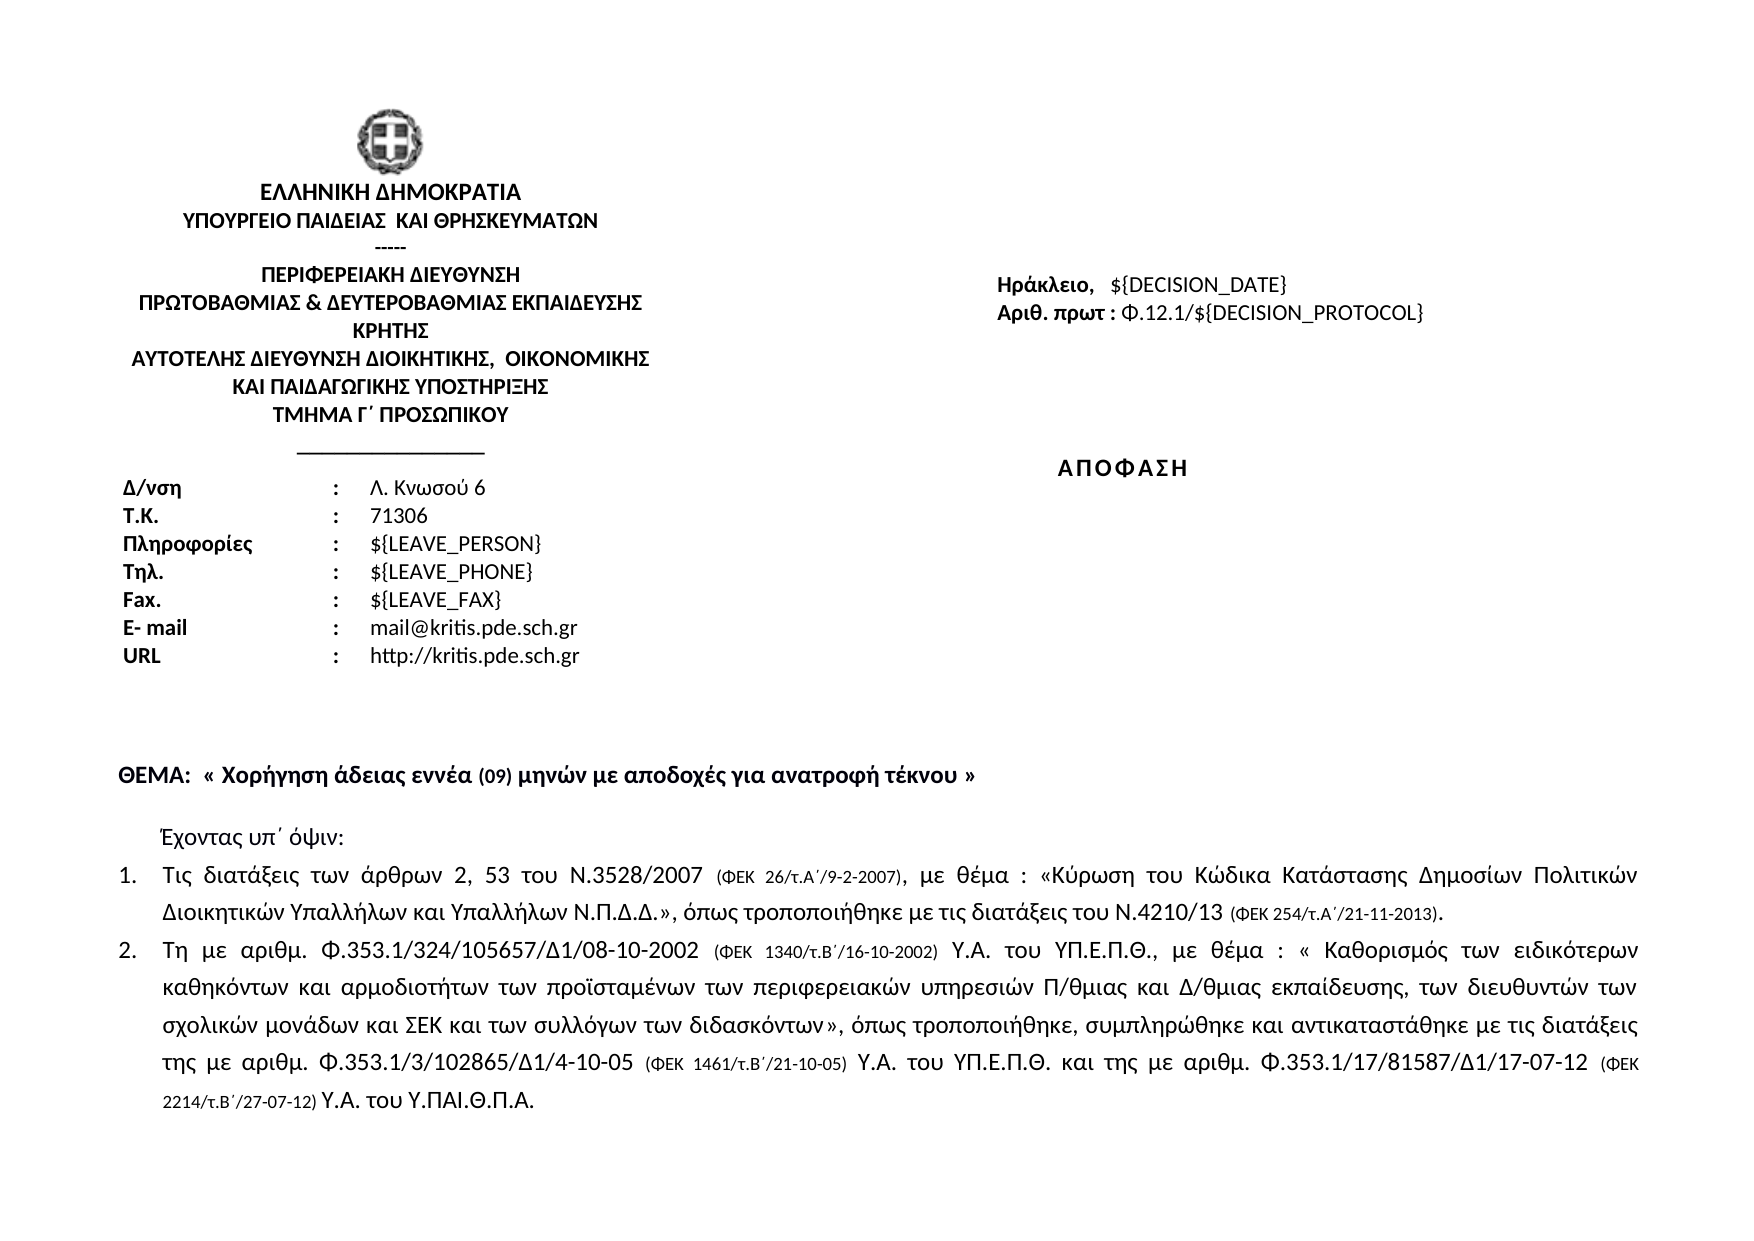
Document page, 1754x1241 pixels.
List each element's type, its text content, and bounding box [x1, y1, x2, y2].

list Τη με αριθμ. Φ.353.1/324/105657/Δ1/08-10-2002 (ΦΕΚ 1340/τ.Β΄/16-10-2002) Υ.Α. του ΥΠ.Ε.Π.Θ., με θέμα : « Καθορισμός των ειδικότερων καθηκόντων και αρμοδιοτήτων των προϊσταμένων των περιφερειακών υπηρεσιών Π/θμιας και Δ/θμιας εκπαίδευσης, των διευθυντών των σχολικών μονάδων και ΣΕΚ και των συλλόγων των διδασκόντων», όπως τροποποιήθηκε, συμπληρώθηκε και αντικαταστάθηκε με τις διατάξεις της με αριθμ. Φ.353.1/3/102865/Δ1/4-10-05 (ΦΕΚ 1461/τ.Β΄/21-10-05) Υ.Α. του ΥΠ.Ε.Π.Θ. και της με αριθμ. Φ.353.1/17/81587/Δ1/17-07-12 (ΦΕΚ 2214/τ.Β΄/27-07-12) Υ.Α. του Υ.ΠΑΙ.Θ.Π.Α. [118, 928, 1639, 1116]
table_header ΕΛΛΗΝΙΚΗ ΔΗΜΟΚΡΑΤΙΑ ΥΠΟΥΡΓΕΙΟ ΠΑΙΔΕΙΑΣ ΚΑΙ ΘΡΗΣΚΕΥΜΑΤΩΝ ----- ΠΕΡΙΦΕΡΕΙΑΚΗ ΔΙΕΥΘΥΝΣΗ ΠΡΩΤΟΒΑΘΜΙΑΣ & ΔΕΥΤΕΡΟΒΑΘΜΙΑΣ ΕΚΠΑΙΔΕΥΣΗΣ ΚΡΗΤΗΣ ΑΥΤΟΤΕΛΗΣ ΔΙΕΥΘΥΝΣΗ ΔΙΟΙΚΗΤΙΚΗΣ, ΟΙΚΟΝΟΜΙΚΗΣ ΚΑΙ ΠΑΙΔΑΓΩΓΙΚΗΣ ΥΠΟΣΤΗΡΙΞΗΣ ΤΜΗΜΑ Γ΄ ΠΡΟΣΩΠΙΚΟΥ _______________ [112, 109, 669, 457]
table_cell Λ. Κνωσού 6 71306 ${LEAVE_PERSON} ${LEAVE_PHONE} ${LEAVE_FAX} mail@kritis.pde.sch.gr http://kritis.pde.sch.gr [359, 457, 669, 669]
table_cell : : : : : : : [321, 457, 358, 669]
list Τις διατάξεις των άρθρων 2, 53 του Ν.3528/2007 (ΦΕΚ 26/τ.Α΄/9-2-2007), με θέμα : «Κύρωση του Κώδικα Κατάστασης Δημοσίων Πολιτικών Διοικητικών Υπαλλήλων και Υπαλλήλων Ν.Π.Δ.Δ.», όπως τροποποιήθηκε με τις διατάξεις του Ν.4210/13 (ΦΕΚ 254/τ.Α΄/21-11-2013). [118, 853, 1639, 928]
table_cell Δ/νση Τ.Κ. Πληροφορίες Τηλ. Fax. E- mail URL [112, 457, 321, 669]
text Έχοντας υπ΄ όψιν: [118, 816, 1639, 853]
picture [357, 108, 425, 176]
subtitle ΑΠΟΦΑΣΗ [669, 452, 1639, 482]
text ΘΕΜΑ: « Χορήγηση άδειας εννέα (09) μηνών με αποδοχές για ανατροφή τέκνου » [118, 753, 1639, 791]
